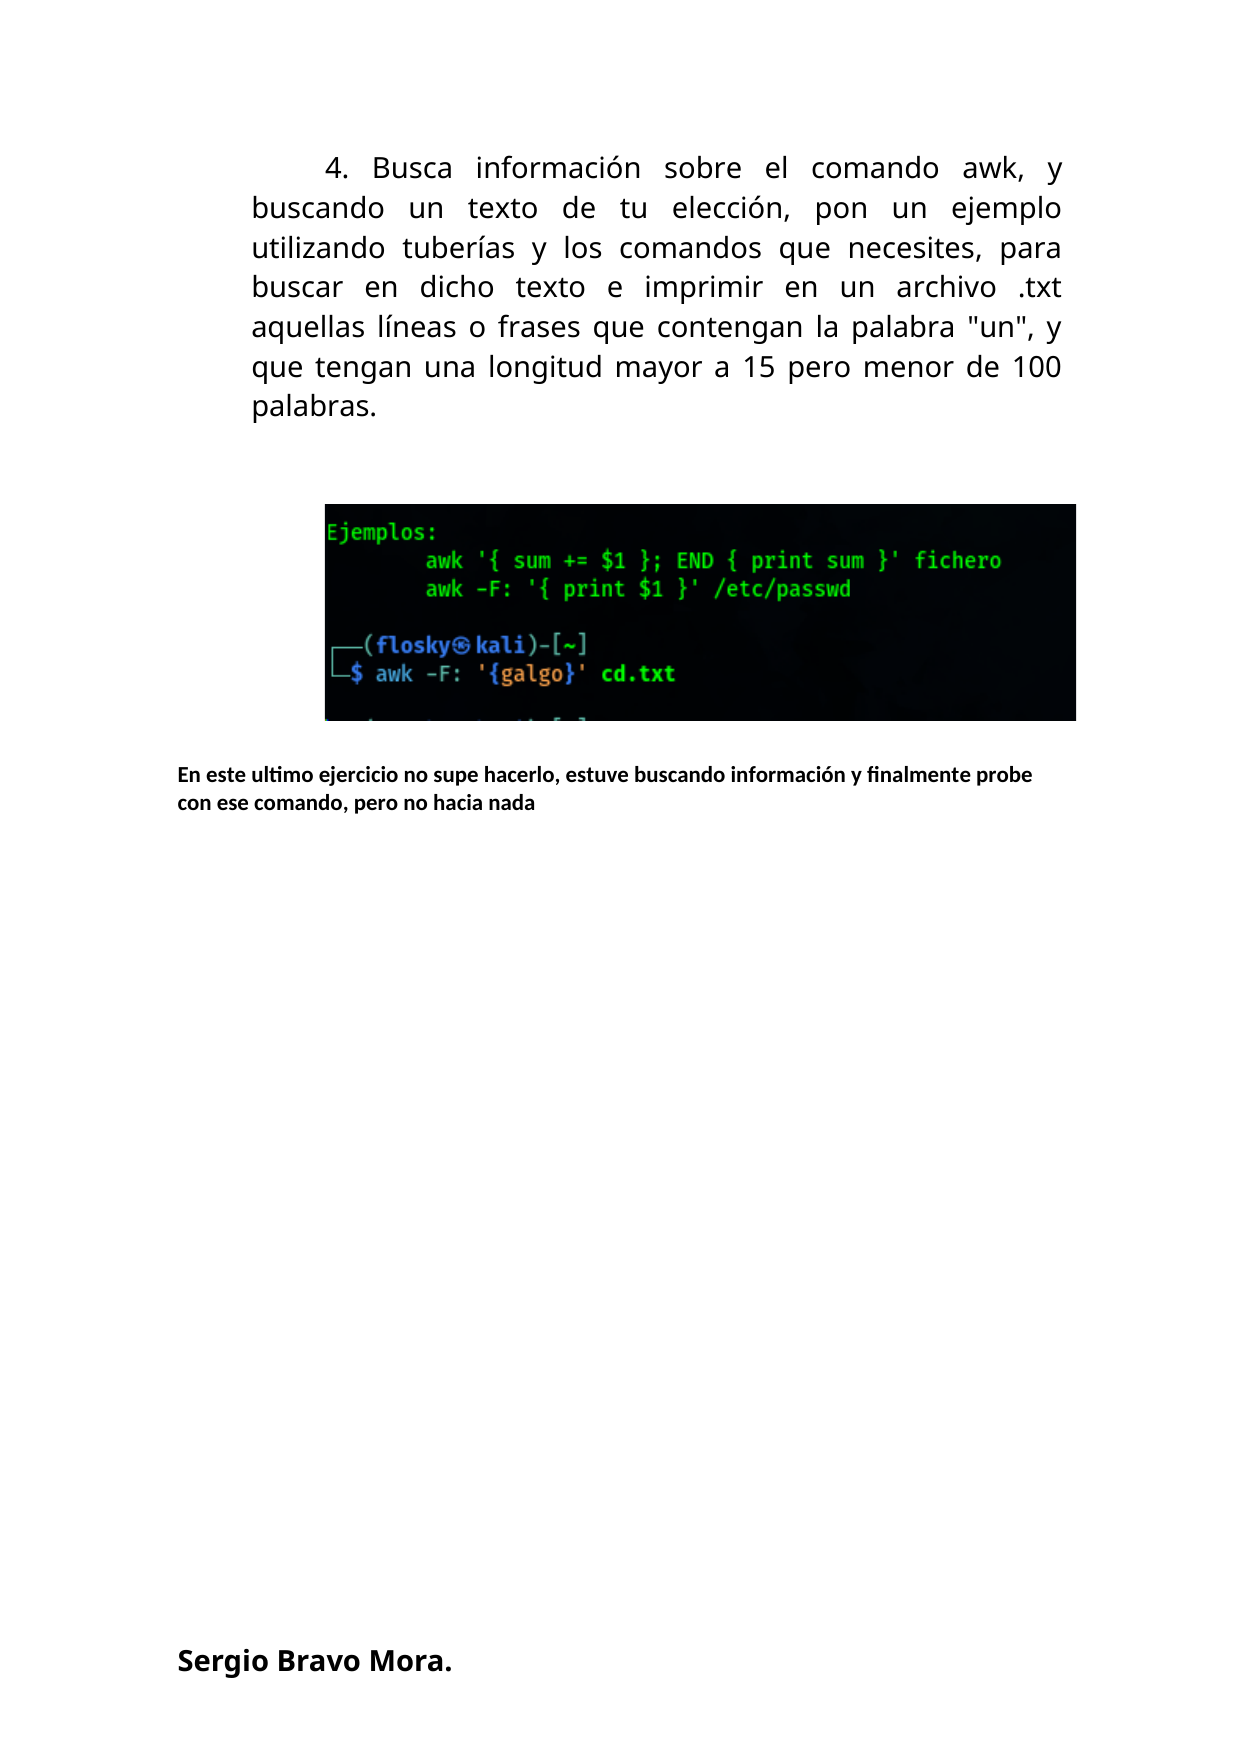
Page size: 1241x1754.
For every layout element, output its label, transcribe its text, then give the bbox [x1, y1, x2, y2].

picture [324, 504, 1077, 721]
text En este ultimo ejercicio no supe hacerlo, estuve buscando información y finalmente probe con ese comando, pero no hacia nada [177, 760, 1063, 816]
text 4. Busca información sobre el comando awk, y buscando un texto de tu elección, pon un ejemplo utilizando tuberías y los comandos que necesites, para buscar en dicho texto e imprimir en un archivo .txt aquellas líneas o frases que contengan la palabra "un", y que tengan una longitud mayor a 15 pero menor de 100 palabras. [251, 148, 1063, 425]
